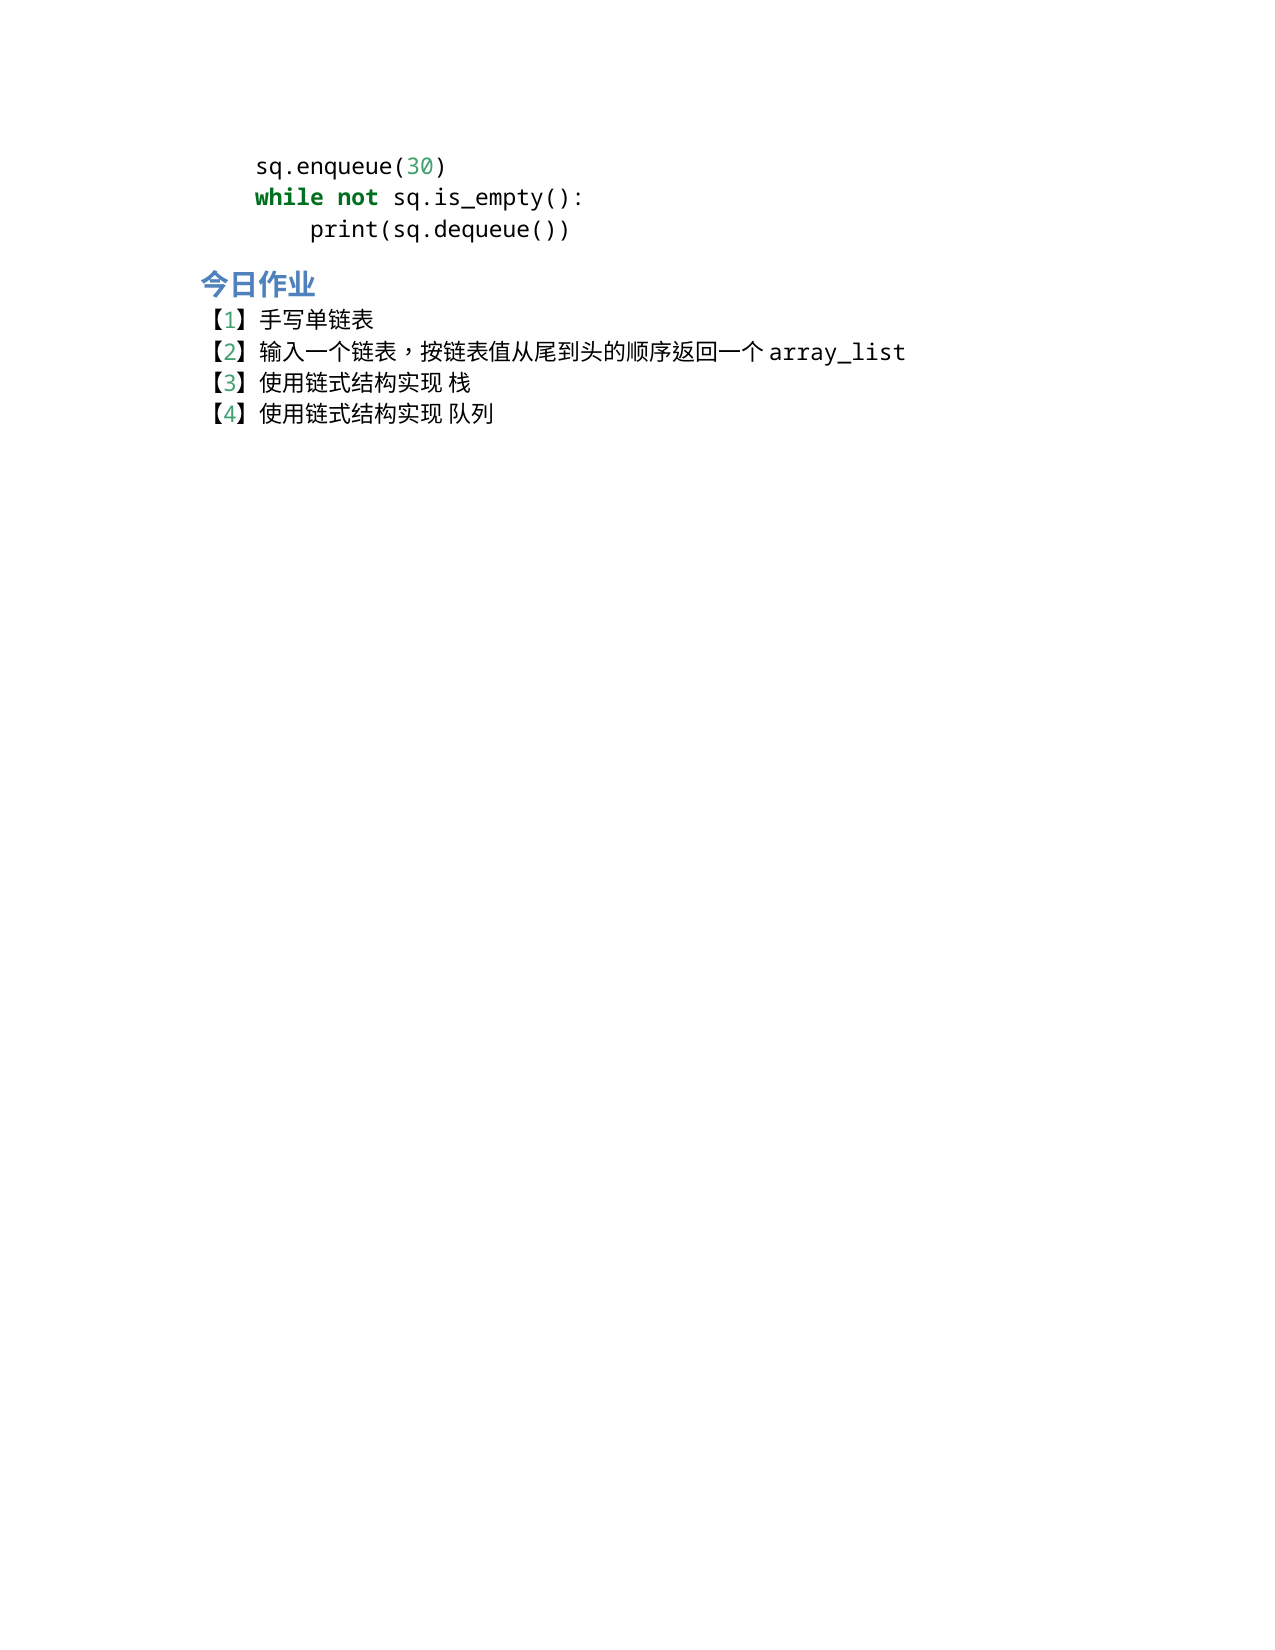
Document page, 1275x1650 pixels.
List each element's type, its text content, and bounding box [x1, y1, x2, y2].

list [150, 150, 1125, 244]
subtitle 今日作业 [150, 264, 1125, 304]
list 【1】手写单链表 【2】输入一个链表，按链表值从尾到头的顺序返回一个 array_list 【3】使用链式结构实现 栈 【4】使用链式结构实现 队列 [150, 304, 1125, 429]
